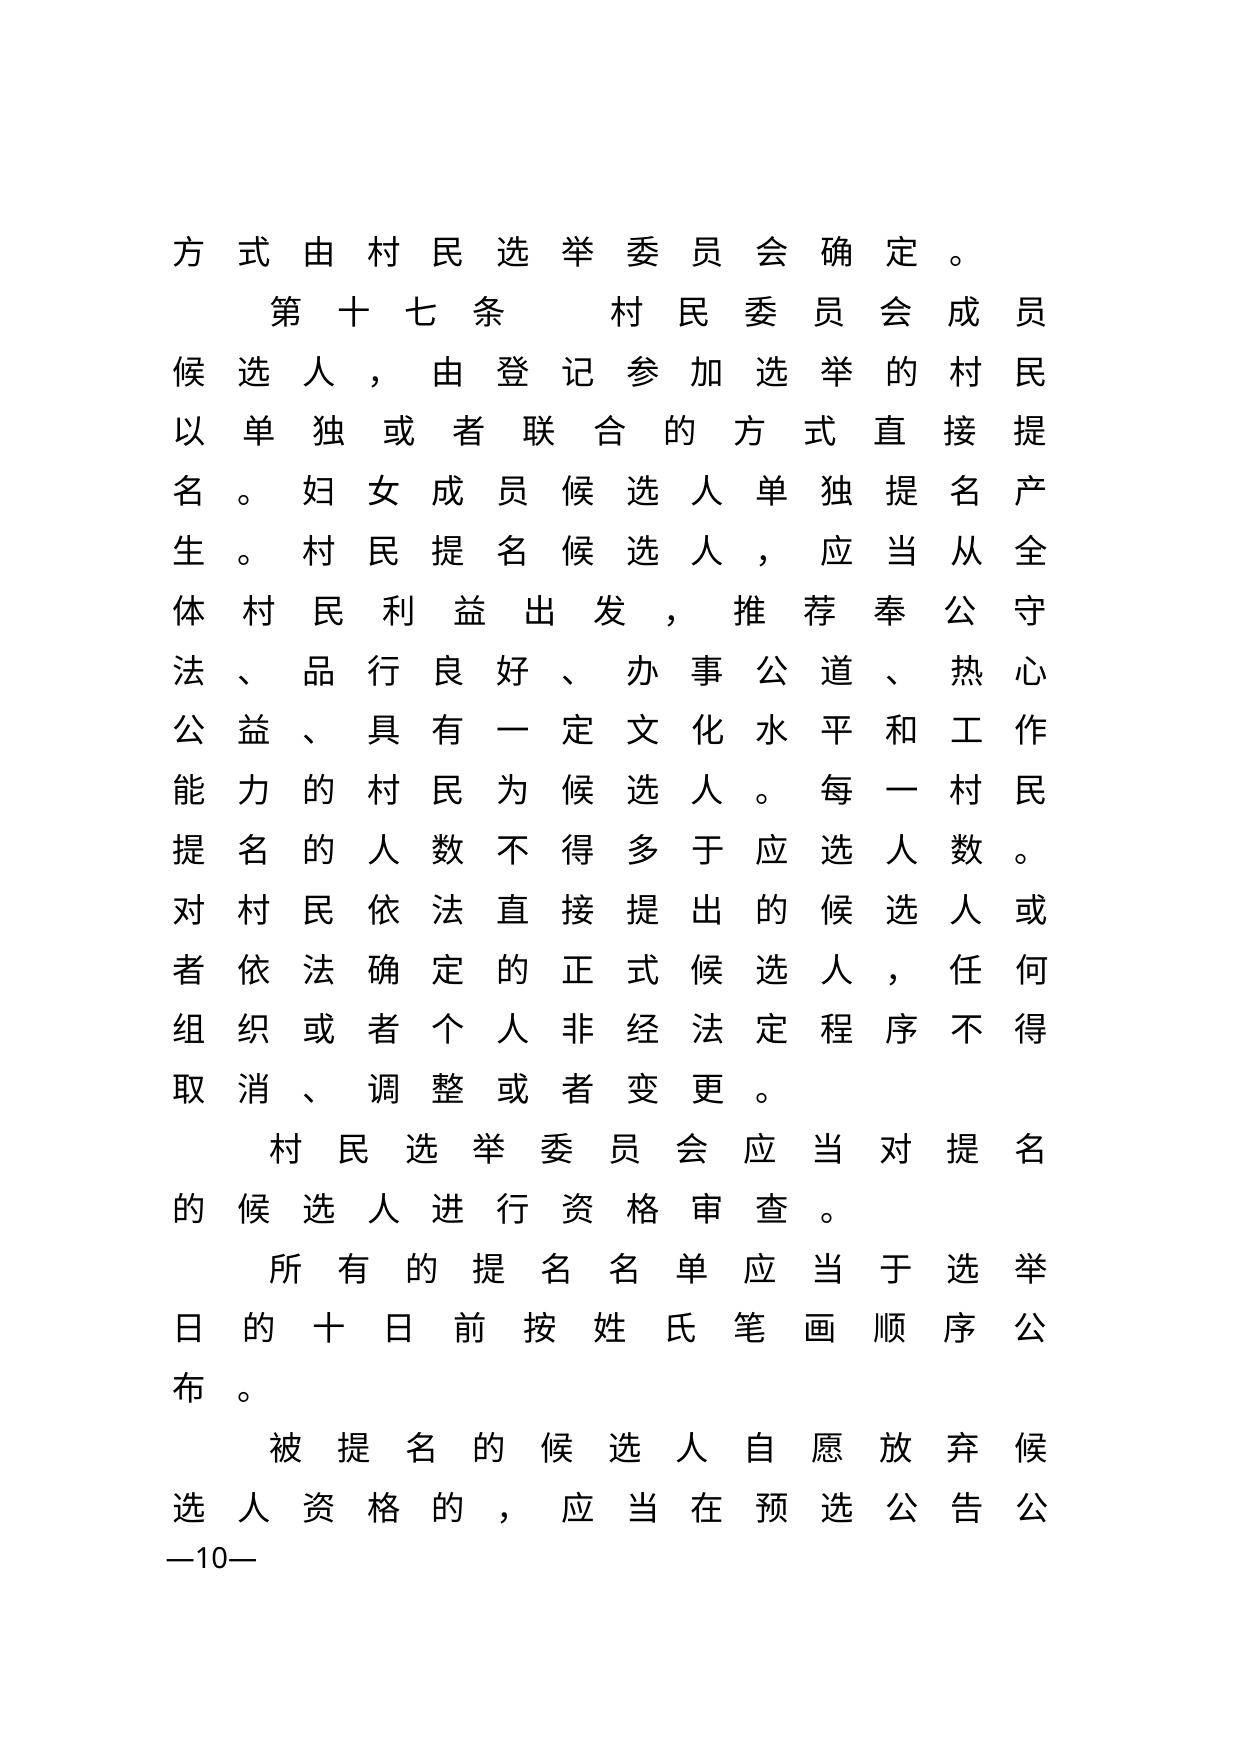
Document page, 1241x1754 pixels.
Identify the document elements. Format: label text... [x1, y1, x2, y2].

text 第十七条 村民委员会成员候选人，由登记参加选举的村民以单独或者联合的方式直接提名。妇女成员候选人单独提名产生。村民提名候选人，应当从全体村民利益出发，推荐奉公守法、品行良好、办事公道、热心公益、具有一定文化水平和工作能力的村民为候选人。每一村民提名的人数不得多于应选人数。对村民依法直接提出的候选人或者依法确定的正式候选人，任何组织或者个人非经法定程序不得取消、调整或者变更。 [172, 280, 1079, 1117]
text 村民选举委员会应当对提名的候选人进行资格审查。 [172, 1117, 1079, 1237]
text 所有的提名名单应当于选举日的十日前按姓氏笔画顺序公布。 [172, 1237, 1079, 1416]
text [172, 220, 1079, 280]
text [172, 1416, 1079, 1536]
